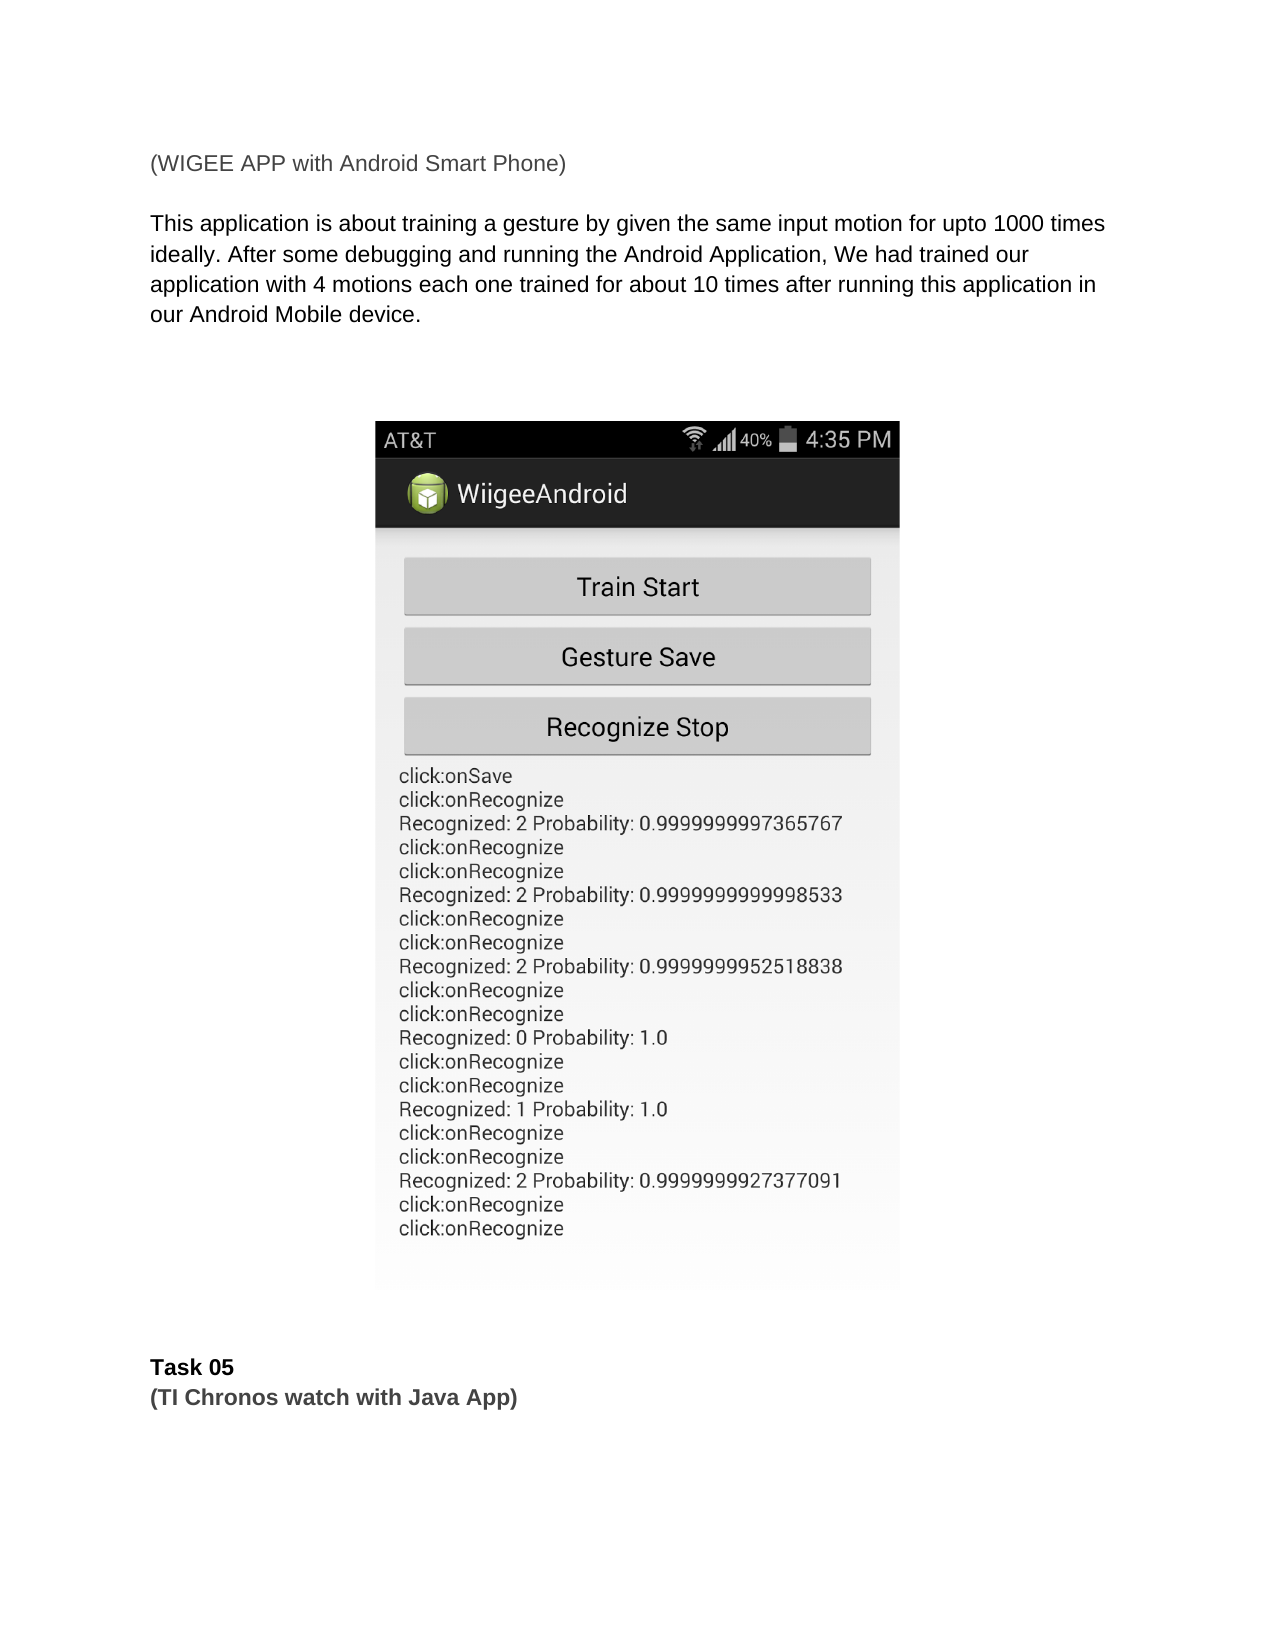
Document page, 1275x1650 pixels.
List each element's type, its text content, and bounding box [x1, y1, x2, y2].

text (TI Chronos watch with Java App) [150, 1384, 1125, 1410]
picture [375, 421, 900, 1290]
text (WIGEE APP with Android Smart Phone) [150, 150, 1125, 176]
text Task 05 [150, 1353, 1125, 1380]
text This application is about training a gesture by given the same input motion for upto 1000 times ideally. After some debugging and running the Android Application, We had trained our application with 4 motions each one trained for about 10 times after running this application in our Android Mobile device. [150, 210, 1125, 327]
